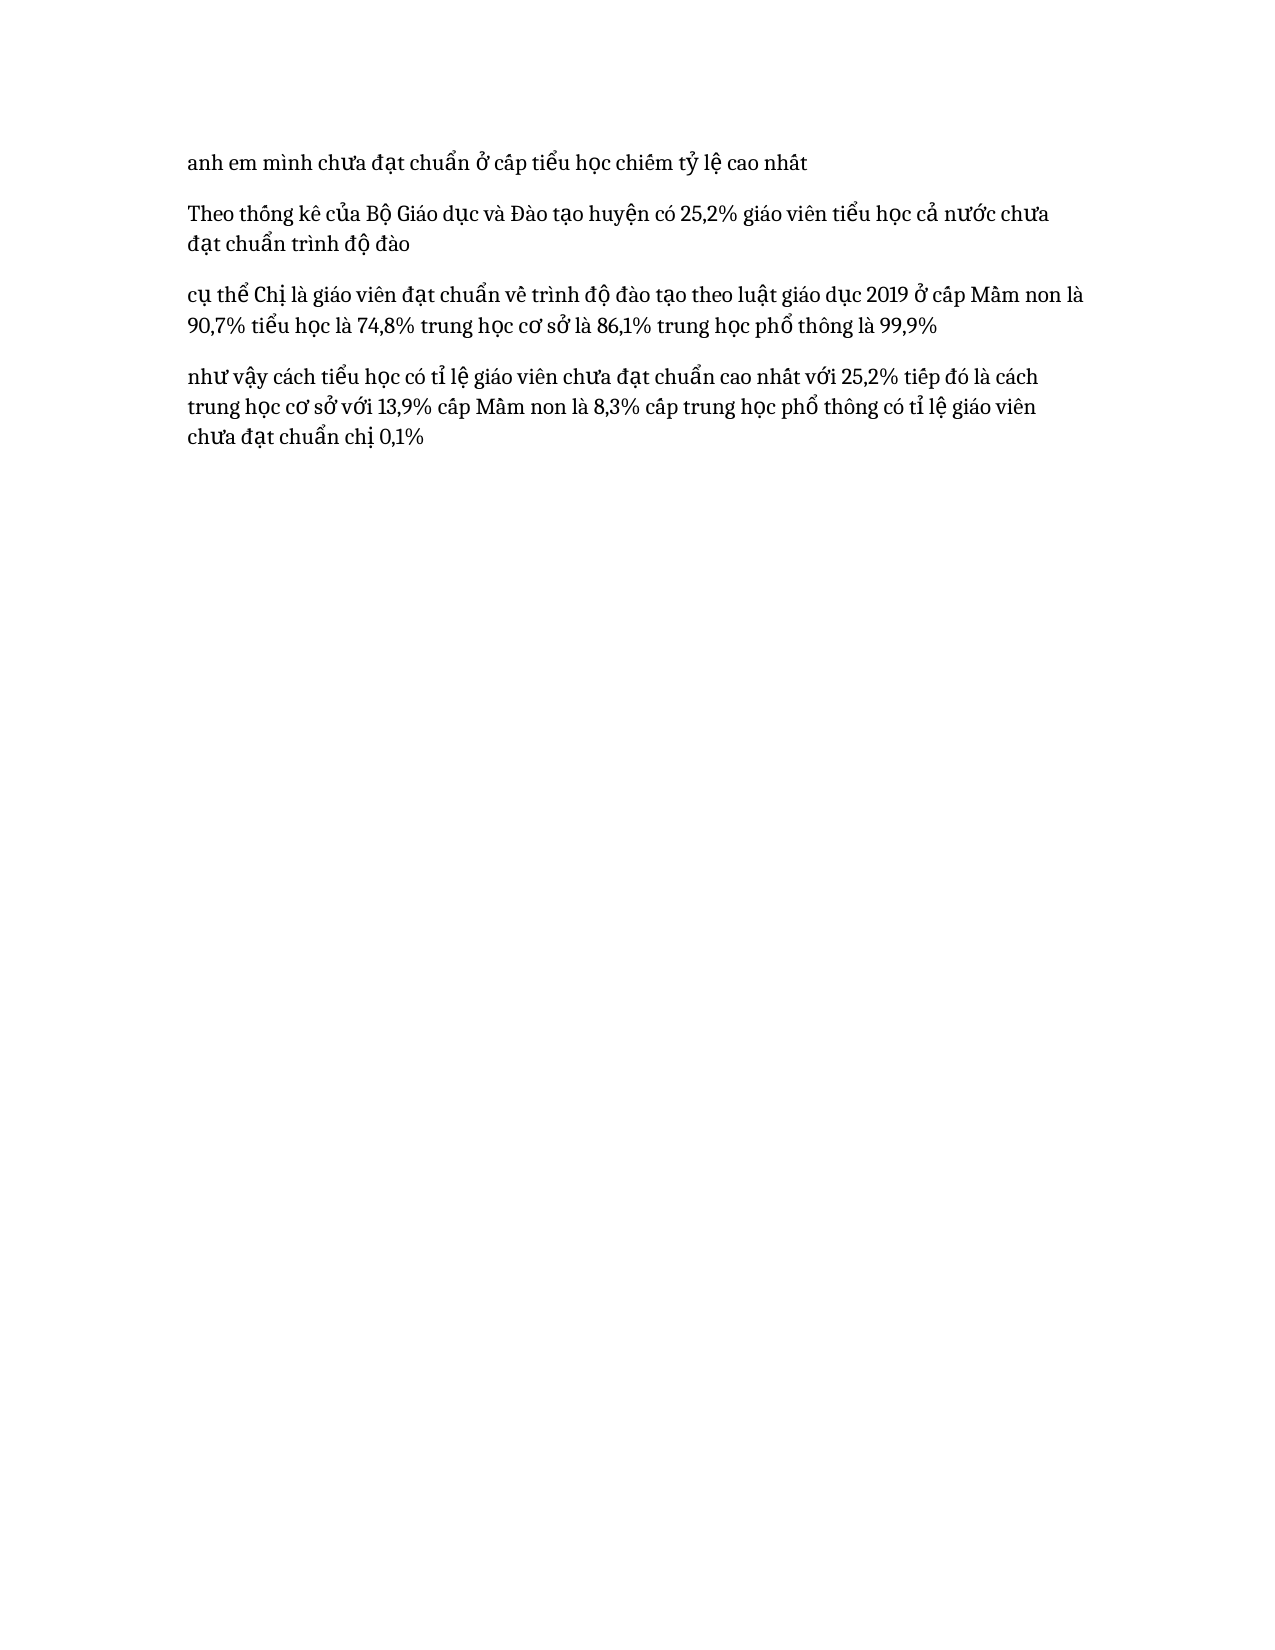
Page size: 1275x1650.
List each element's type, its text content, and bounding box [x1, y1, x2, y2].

text anh em mình chưa đạt chuẩn ở cấp tiểu học chiếm tỷ lệ cao nhất [187, 150, 1087, 176]
text như vậy cách tiểu học có tỉ lệ giáo viên chưa đạt chuẩn cao nhất với 25,2% tiếp đó là cách trung học cơ sở với 13,9% cấp Mầm non là 8,3% cấp trung học phổ thông có tỉ lệ giáo viên chưa đạt chuẩn chị 0,1% [187, 363, 1087, 450]
text cụ thể Chị là giáo viên đạt chuẩn về trình độ đào tạo theo luật giáo dục 2019 ở cấp Mầm non là 90,7% tiểu học là 74,8% trung học cơ sở là 86,1% trung học phổ thông là 99,9% [187, 282, 1087, 339]
text Theo thống kê của Bộ Giáo dục và Đào tạo huyện có 25,2% giáo viên tiểu học cả nước chưa đạt chuẩn trình độ đào [187, 201, 1087, 258]
